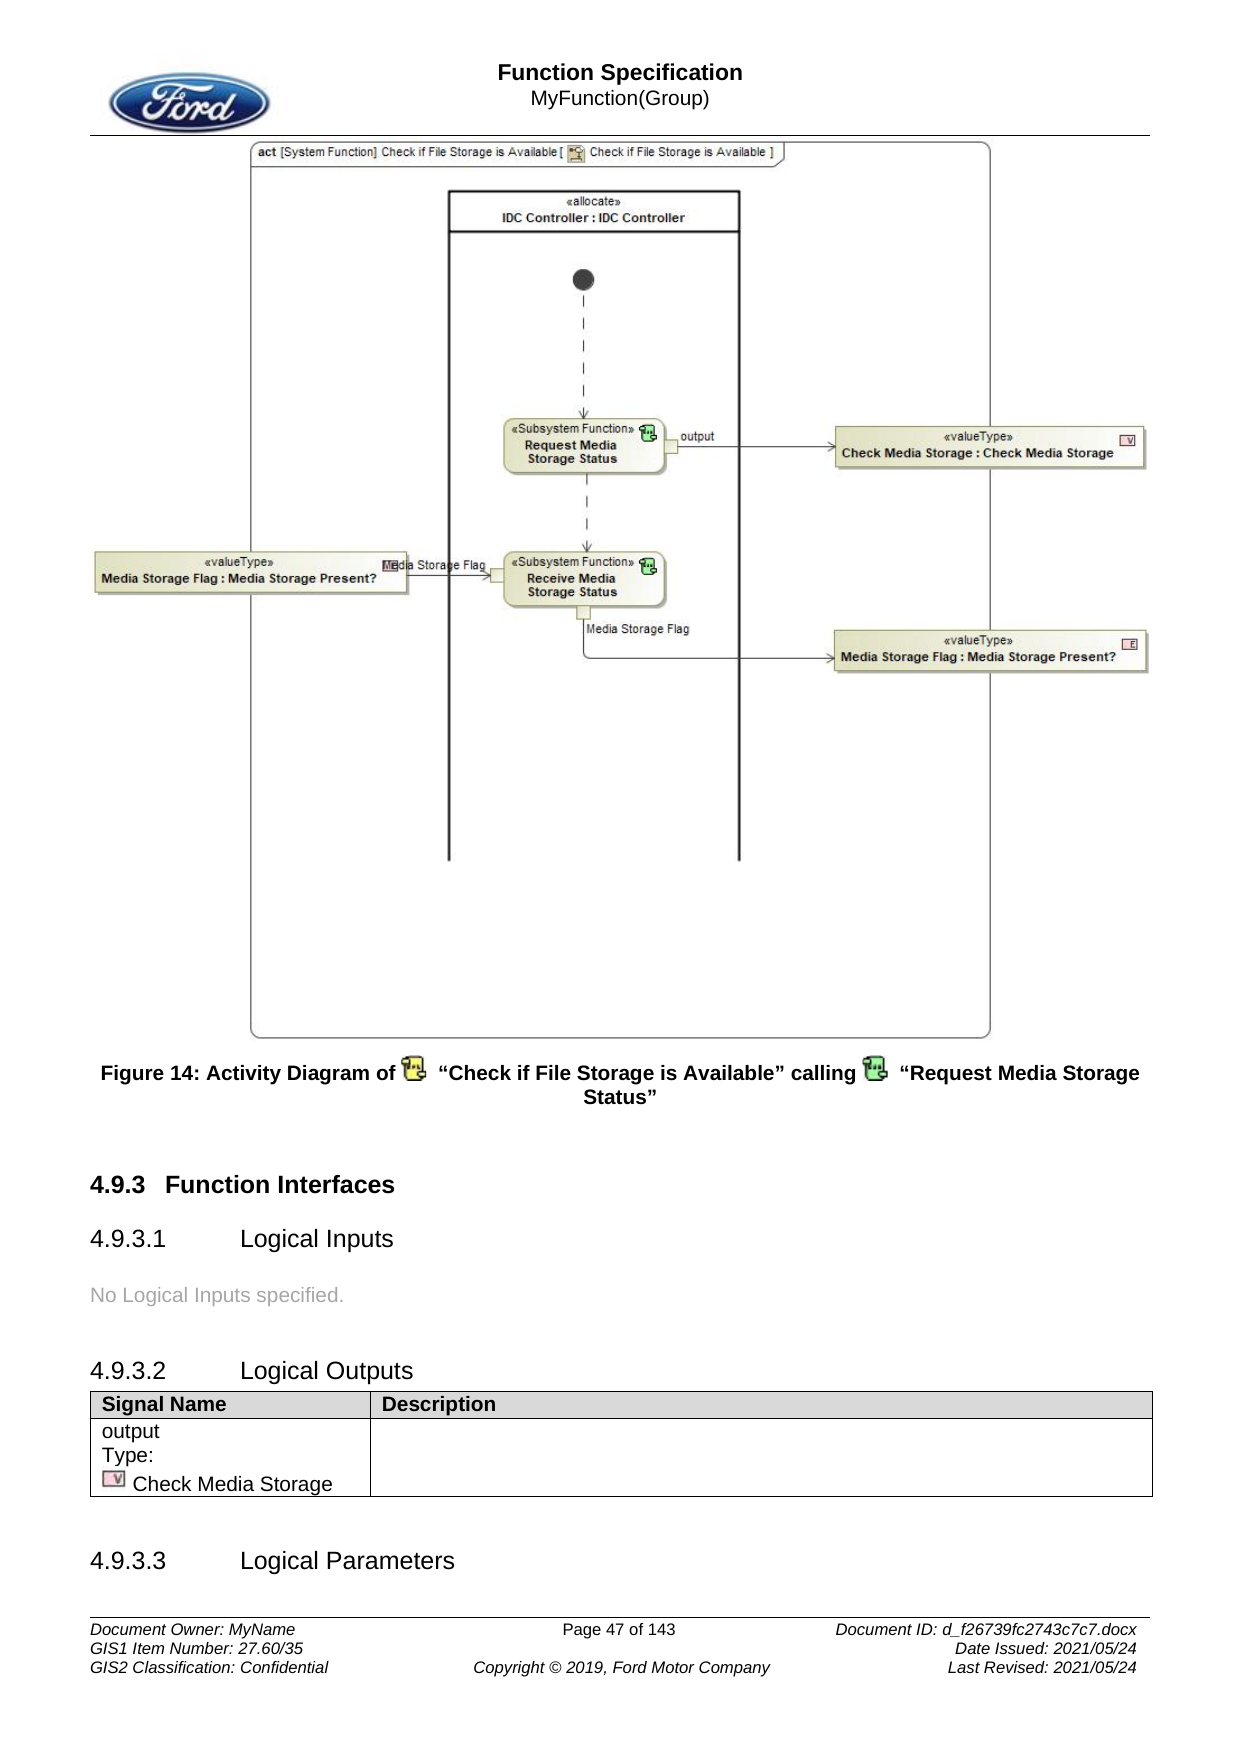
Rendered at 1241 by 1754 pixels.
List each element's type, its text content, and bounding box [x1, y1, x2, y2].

text No Logical Inputs specified. [90, 1283, 1150, 1307]
picture [89, 53, 1151, 1043]
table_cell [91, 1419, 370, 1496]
picture [862, 1055, 888, 1081]
subtitle Logical Parameters [90, 1546, 1150, 1575]
subtitle Logical Outputs [90, 1356, 1150, 1384]
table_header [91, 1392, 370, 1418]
subtitle Function Interfaces [90, 1170, 1150, 1199]
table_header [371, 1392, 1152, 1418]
subtitle Logical Inputs [90, 1224, 1150, 1253]
picture [101, 1466, 127, 1492]
picture [401, 1055, 427, 1081]
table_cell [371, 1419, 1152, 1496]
